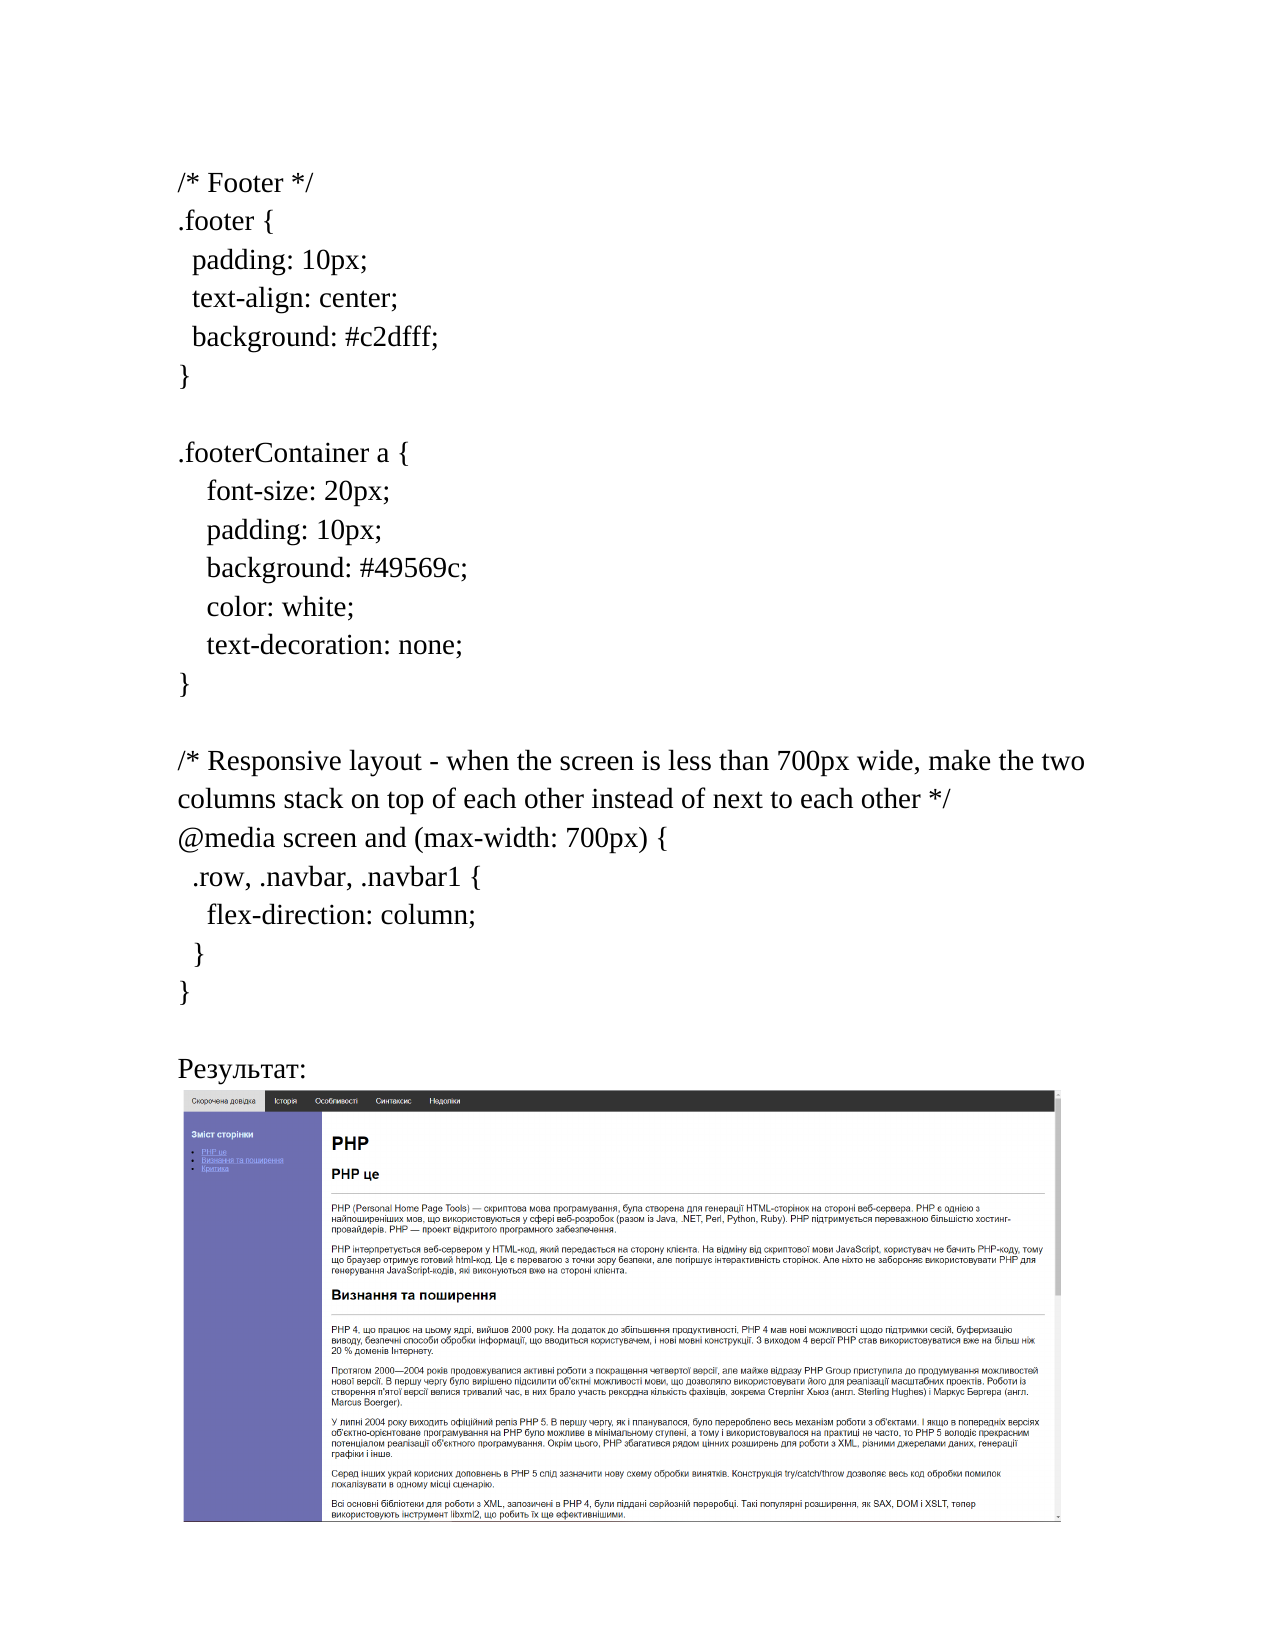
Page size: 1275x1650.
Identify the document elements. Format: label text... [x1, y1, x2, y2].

text .row, .navbar, .navbar1 { [177, 859, 1186, 892]
text font-size: 20px; [177, 473, 1186, 507]
text /* Footer */ [177, 165, 1186, 198]
text } [177, 666, 1186, 699]
text .footer { [177, 203, 1186, 237]
text color: white; [177, 589, 1186, 622]
text } [177, 974, 1186, 1008]
text background: #c2dfff; [177, 319, 1186, 353]
text .footerContainer a { [177, 435, 1186, 468]
text padding: 10px; [177, 512, 1186, 545]
picture [183, 1090, 1061, 1522]
text flex-direction: column; [177, 897, 1186, 931]
text padding: 10px; [177, 242, 1186, 276]
text text-align: center; [177, 281, 1186, 314]
text @media screen and (max-width: 700px) { [177, 820, 1186, 854]
text Результат: [177, 1051, 1186, 1085]
text text-decoration: none; [177, 627, 1186, 661]
text } [177, 936, 1186, 969]
text } [177, 358, 1186, 391]
text background: #49569c; [177, 550, 1186, 584]
text /* Responsive layout - when the screen is less than 700px wide, make the two columns stack on top of each other instead of next to each other */ [177, 743, 1186, 815]
